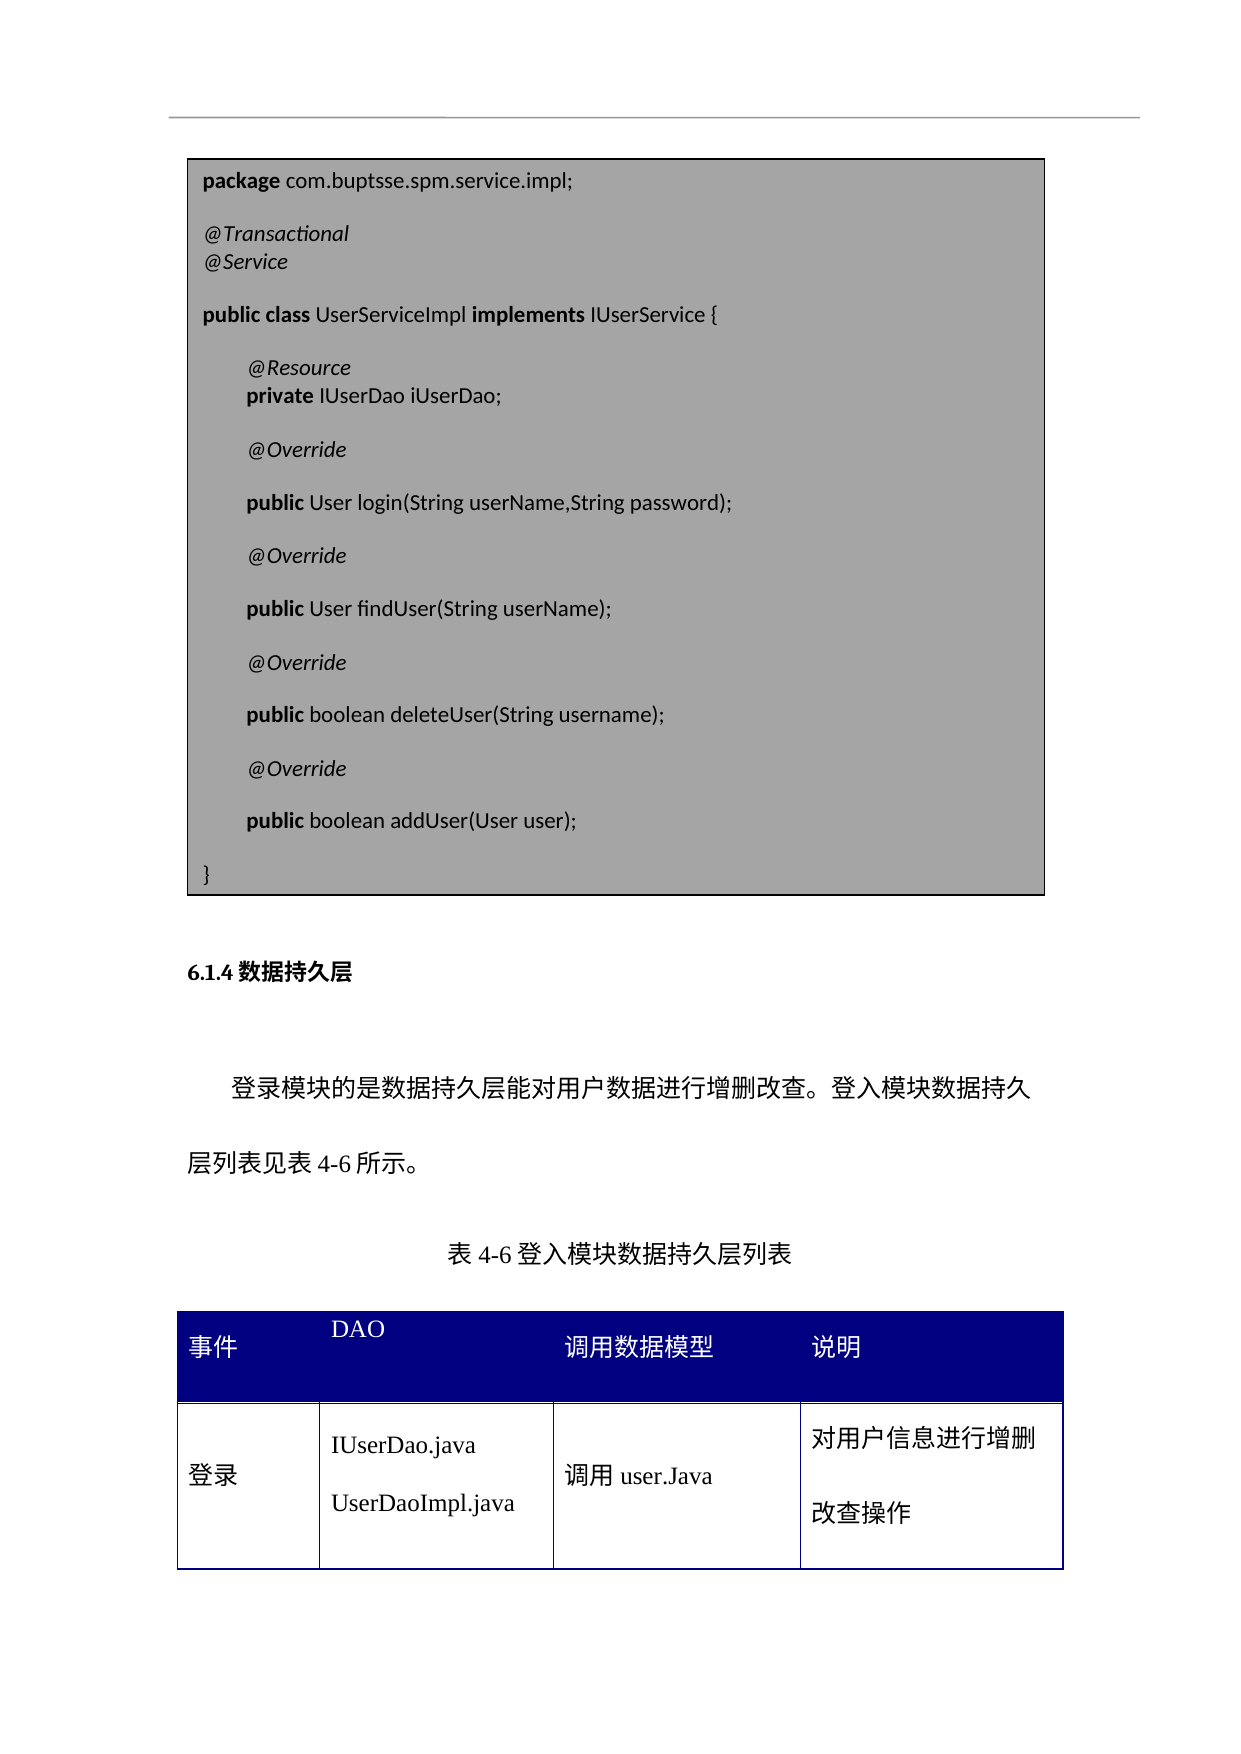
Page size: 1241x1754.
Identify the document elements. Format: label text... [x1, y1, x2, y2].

text 登录模块的是数据持久层能对用户数据进行增删改查。登入模块数据持久层列表见表4-6所示。 [187, 1054, 1053, 1194]
text 表 4-6 登入模块数据持久层列表 [187, 1220, 1053, 1285]
table_header DAO [320, 1313, 553, 1402]
table_cell 登录 [178, 1404, 319, 1568]
table_cell 对用户信息进行增删改查操作 [801, 1404, 1062, 1568]
table_cell IUserDao.java UserDaoImpl.java [320, 1404, 553, 1568]
table_header 说明 [801, 1313, 1062, 1402]
table_header 调用数据模型 [554, 1313, 800, 1402]
table_header 事件 [178, 1313, 319, 1402]
subtitle 6.1.4 数据持久层 [187, 938, 1053, 1003]
table_cell 调用 user.Java [554, 1404, 800, 1568]
